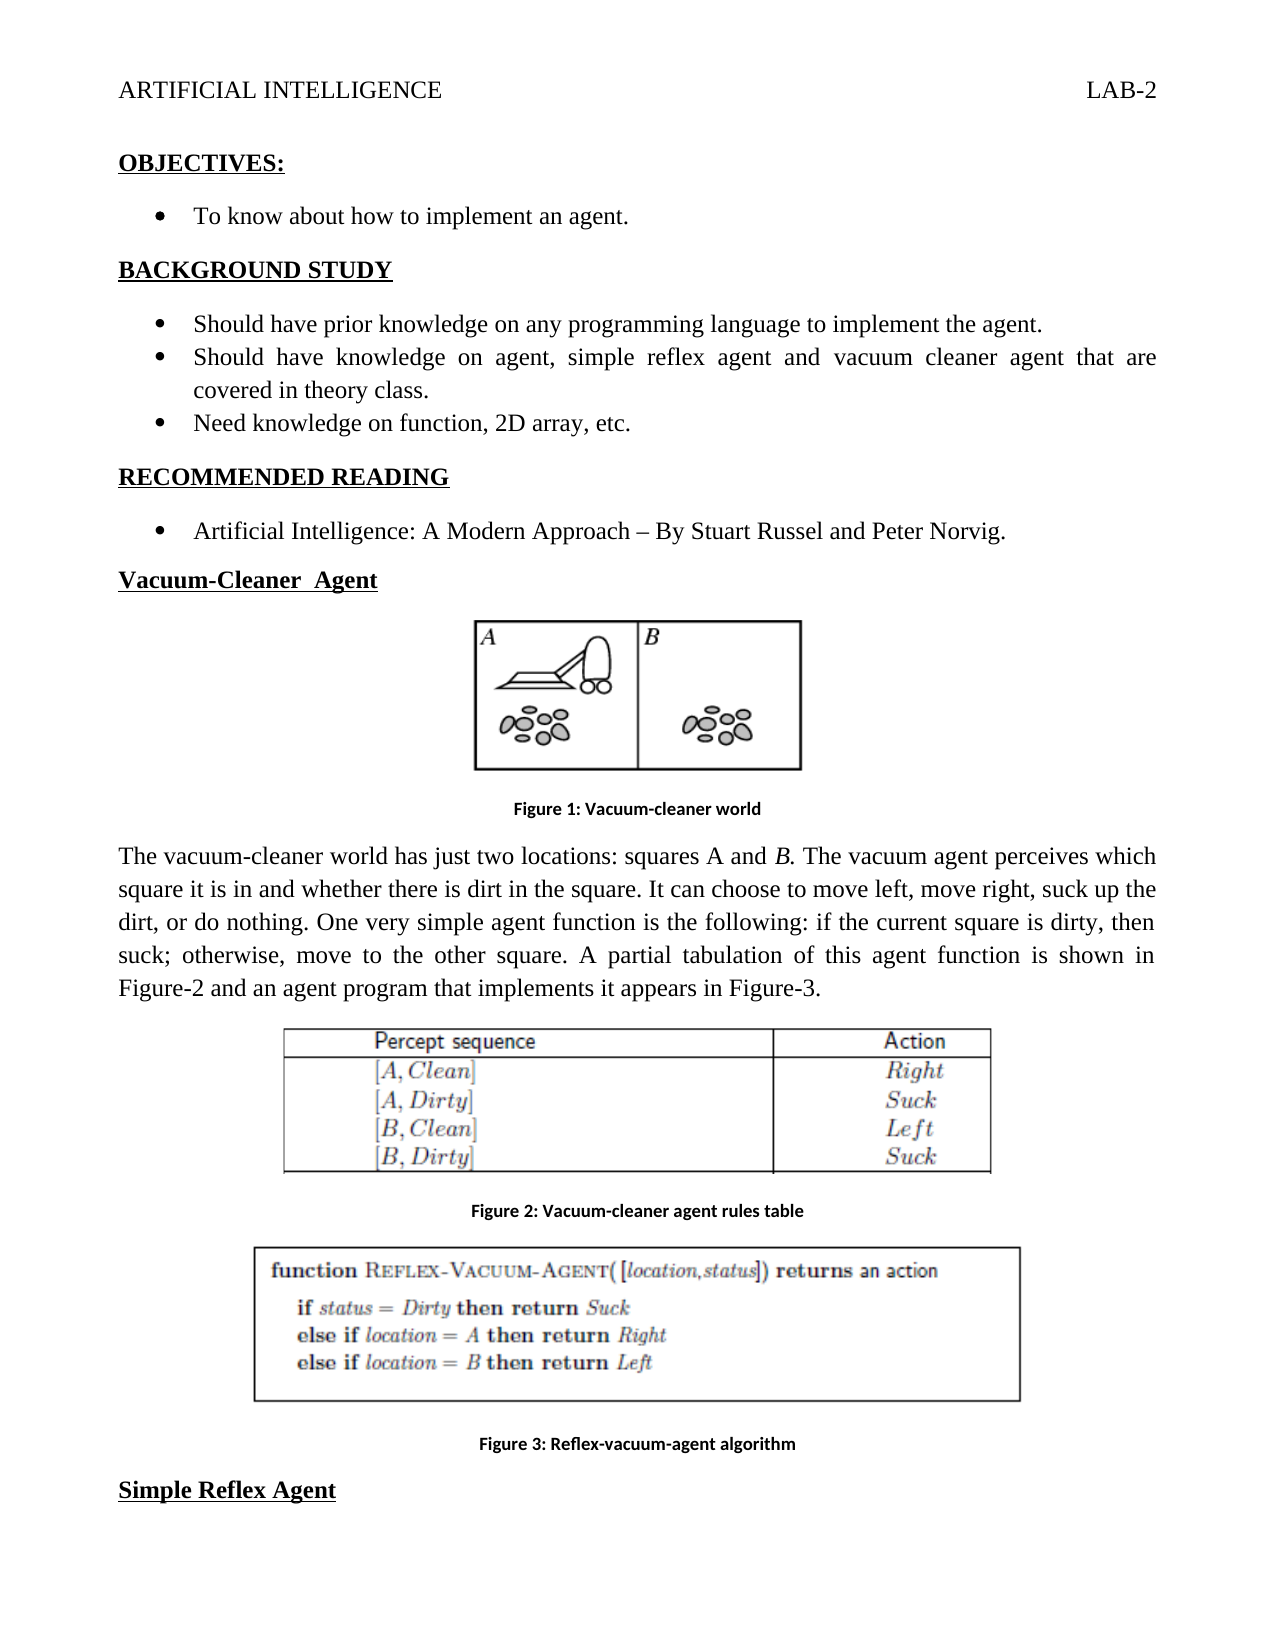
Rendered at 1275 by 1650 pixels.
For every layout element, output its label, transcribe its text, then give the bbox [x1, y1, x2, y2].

text The vacuum-cleaner world has just two locations: squares A and B. The vacuum agent perceives which square it is in and whether there is dirt in the square. It can choose to move left, move right, suck up the dirt, or do nothing. One very simple agent function is the following: if the current square is dirty, then suck; otherwise, move to the other square. A partial tabulation of this agent function is shown in Figure-2 and an agent program that implements it appears in Figure-3. [118, 841, 1157, 1002]
text RECOMMENDED READING [118, 462, 1157, 491]
text OBJECTIVES: [118, 148, 1157, 176]
text BACKGROUND STUDY [118, 255, 1157, 284]
list Need knowledge on function, 2D array, etc. [156, 408, 1157, 437]
text Simple Reflex Agent [118, 1476, 1157, 1504]
text Figure 1: Vacuum-cleaner world [118, 797, 1157, 820]
list Artificial Intelligence: A Modern Approach – By Stuart Russel and Peter Norvig. [156, 516, 1157, 545]
picture [283, 1027, 992, 1174]
picture [472, 619, 803, 773]
text Figure 3: Reflex-vacuum-agent algorithm [118, 1432, 1157, 1455]
list Should have knowledge on agent, simple reflex agent and vacuum cleaner agent that are covered in theory class. [156, 342, 1157, 404]
list Should have prior knowledge on any programming language to implement the agent. [156, 309, 1157, 338]
text Vacuum-Cleaner Agent [118, 566, 1157, 594]
text Figure 2: Vacuum-cleaner agent rules table [118, 1199, 1157, 1222]
list To know about how to implement an agent. [156, 201, 1157, 230]
